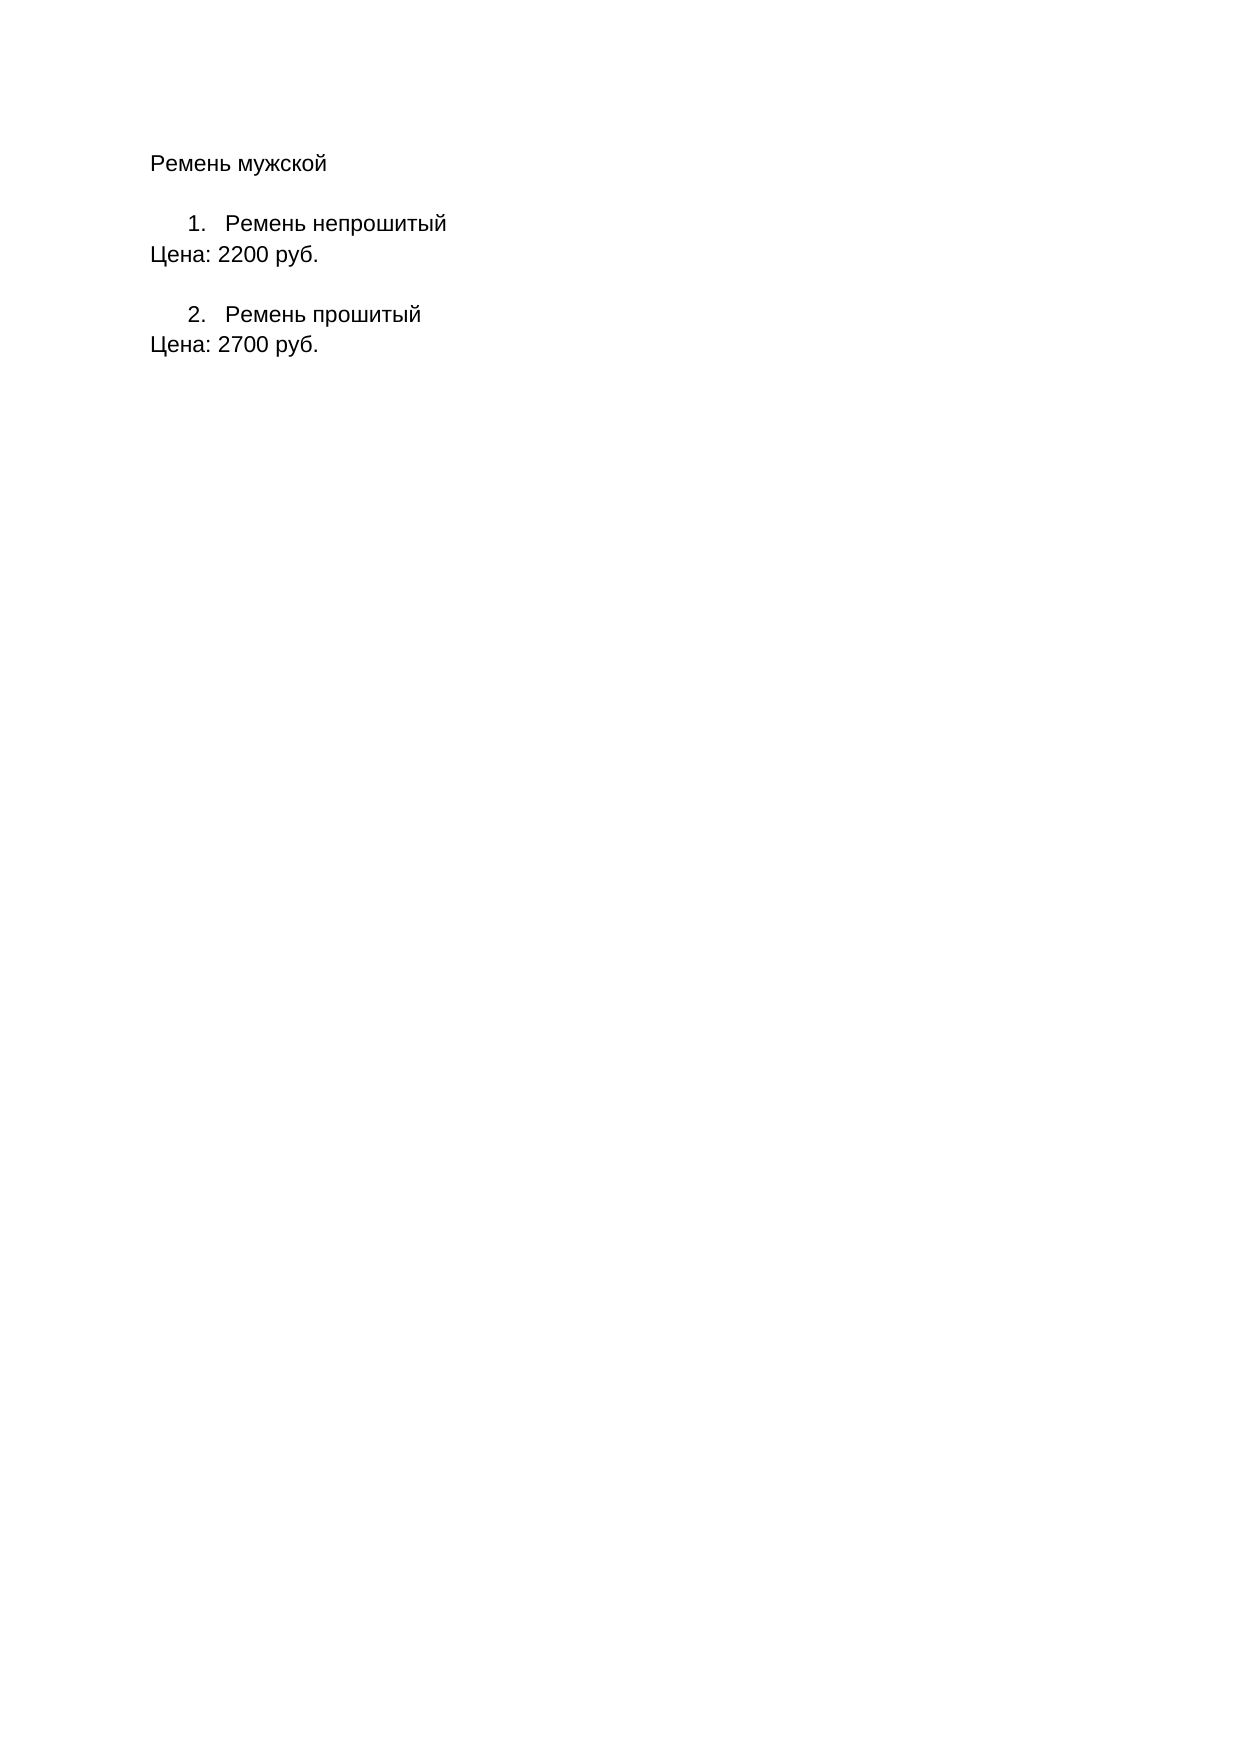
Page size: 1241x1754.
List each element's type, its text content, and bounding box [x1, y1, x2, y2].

text Ремень мужской [150, 150, 1090, 176]
text Цена: 2700 руб. [150, 331, 1090, 358]
text Цена: 2200 руб. [150, 241, 1090, 267]
list Ремень прошитый [187, 301, 1090, 327]
list Ремень непрошитый [187, 210, 1090, 237]
